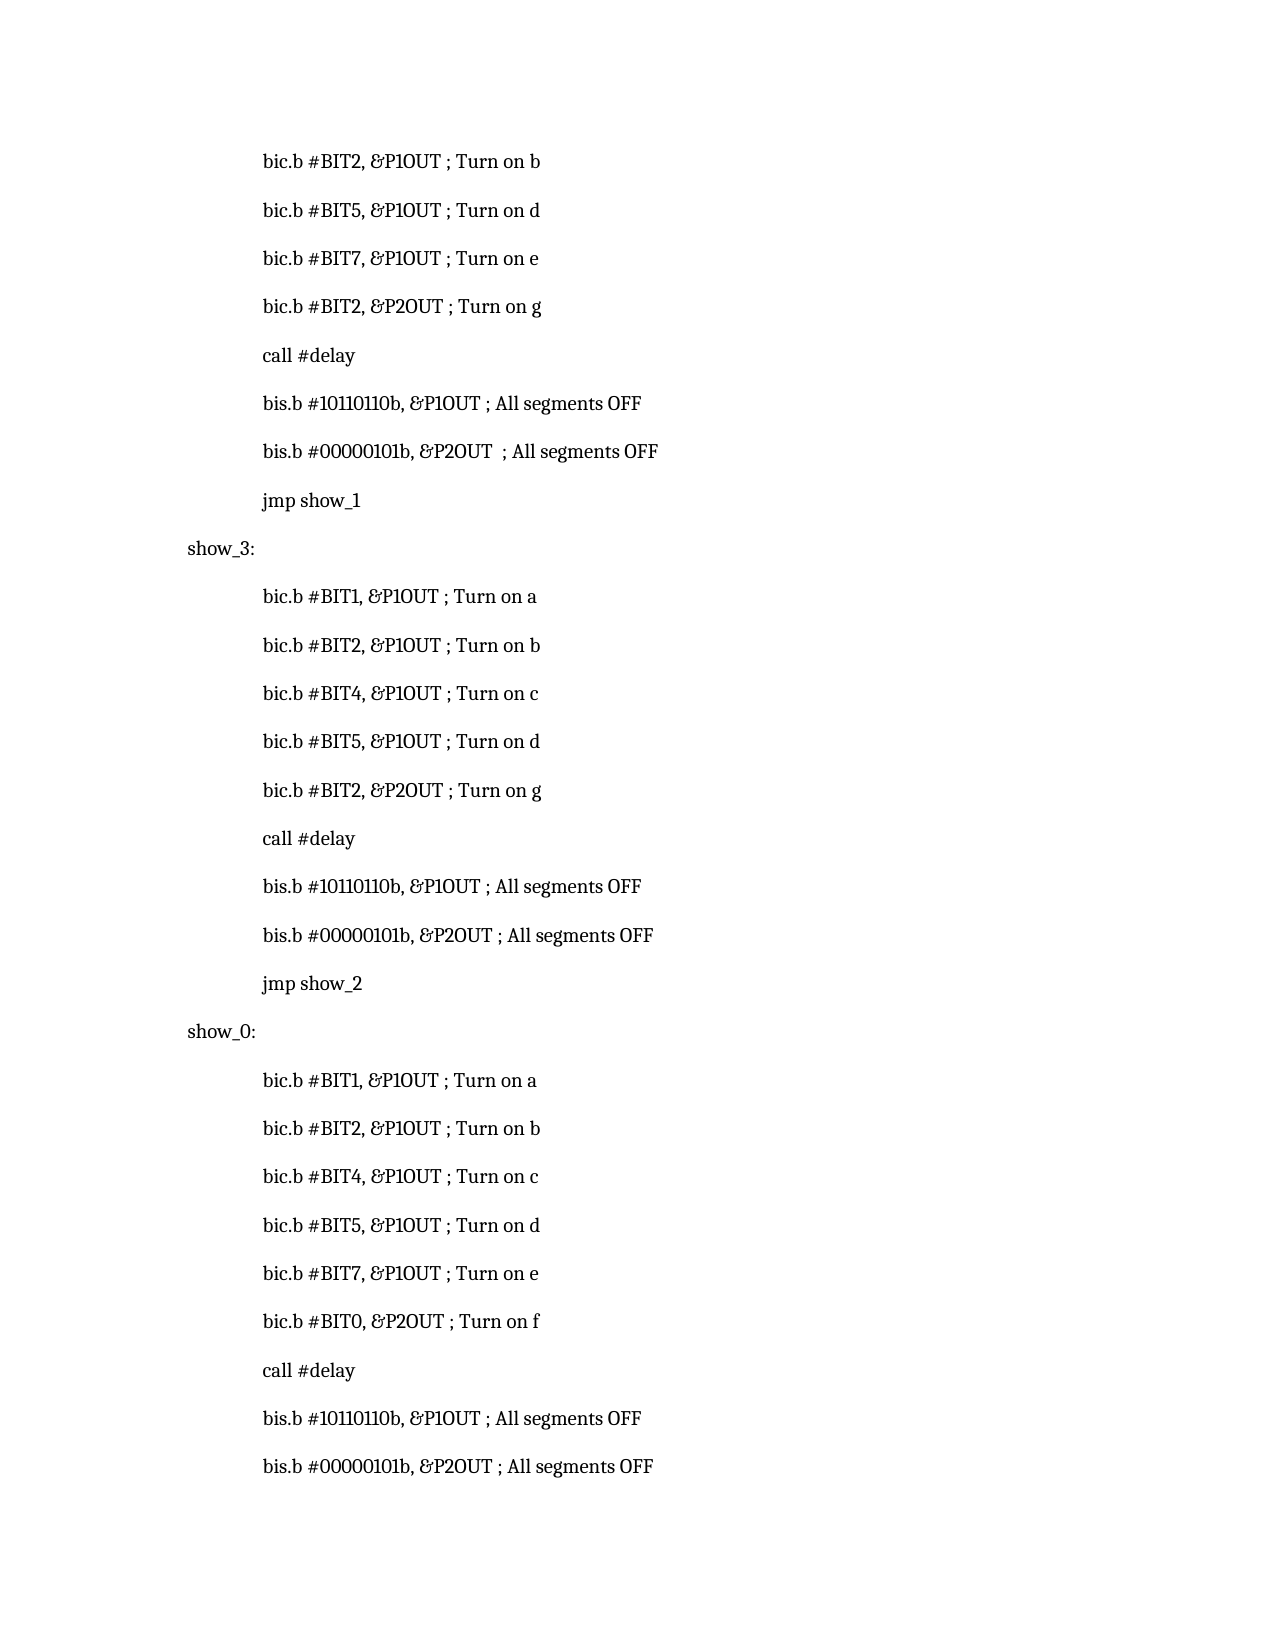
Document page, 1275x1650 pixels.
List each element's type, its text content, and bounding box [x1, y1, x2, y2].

text bic.b #BIT0, &P2OUT ; Turn on f [187, 1310, 1087, 1334]
text bis.b #00000101b, &P2OUT ; All segments OFF [187, 923, 1087, 947]
text bic.b #BIT2, &P2OUT ; Turn on g [187, 778, 1087, 802]
text bic.b #BIT4, &P1OUT ; Turn on c [187, 1165, 1087, 1189]
text bic.b #BIT5, &P1OUT ; Turn on d [187, 198, 1087, 222]
text bis.b #00000101b, &P2OUT ; All segments OFF [187, 1455, 1087, 1479]
text bis.b #10110110b, &P1OUT ; All segments OFF [187, 875, 1087, 899]
text bis.b #00000101b, &P2OUT ; All segments OFF [187, 440, 1087, 464]
text jmp show_1 [187, 488, 1087, 512]
text bic.b #BIT5, &P1OUT ; Turn on d [187, 730, 1087, 754]
text show_0: [187, 1020, 1087, 1044]
text call #delay [187, 1358, 1087, 1382]
text bic.b #BIT2, &P1OUT ; Turn on b [187, 150, 1087, 174]
text bic.b #BIT1, &P1OUT ; Turn on a [187, 585, 1087, 609]
text bic.b #BIT5, &P1OUT ; Turn on d [187, 1213, 1087, 1237]
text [187, 392, 1087, 416]
text bic.b #BIT2, &P2OUT ; Turn on g [187, 295, 1087, 319]
text jmp show_2 [187, 972, 1087, 996]
text bic.b #BIT2, &P1OUT ; Turn on b [187, 1117, 1087, 1141]
text bic.b #BIT2, &P1OUT ; Turn on b [187, 633, 1087, 657]
text bic.b #BIT4, &P1OUT ; Turn on c [187, 682, 1087, 706]
text bic.b #BIT1, &P1OUT ; Turn on a [187, 1068, 1087, 1092]
text show_3: [187, 537, 1087, 561]
text bic.b #BIT7, &P1OUT ; Turn on e [187, 1262, 1087, 1286]
text bic.b #BIT7, &P1OUT ; Turn on e [187, 247, 1087, 271]
text call #delay [187, 827, 1087, 851]
text call #delay [187, 343, 1087, 367]
text bis.b #10110110b, &P1OUT ; All segments OFF [187, 1407, 1087, 1431]
